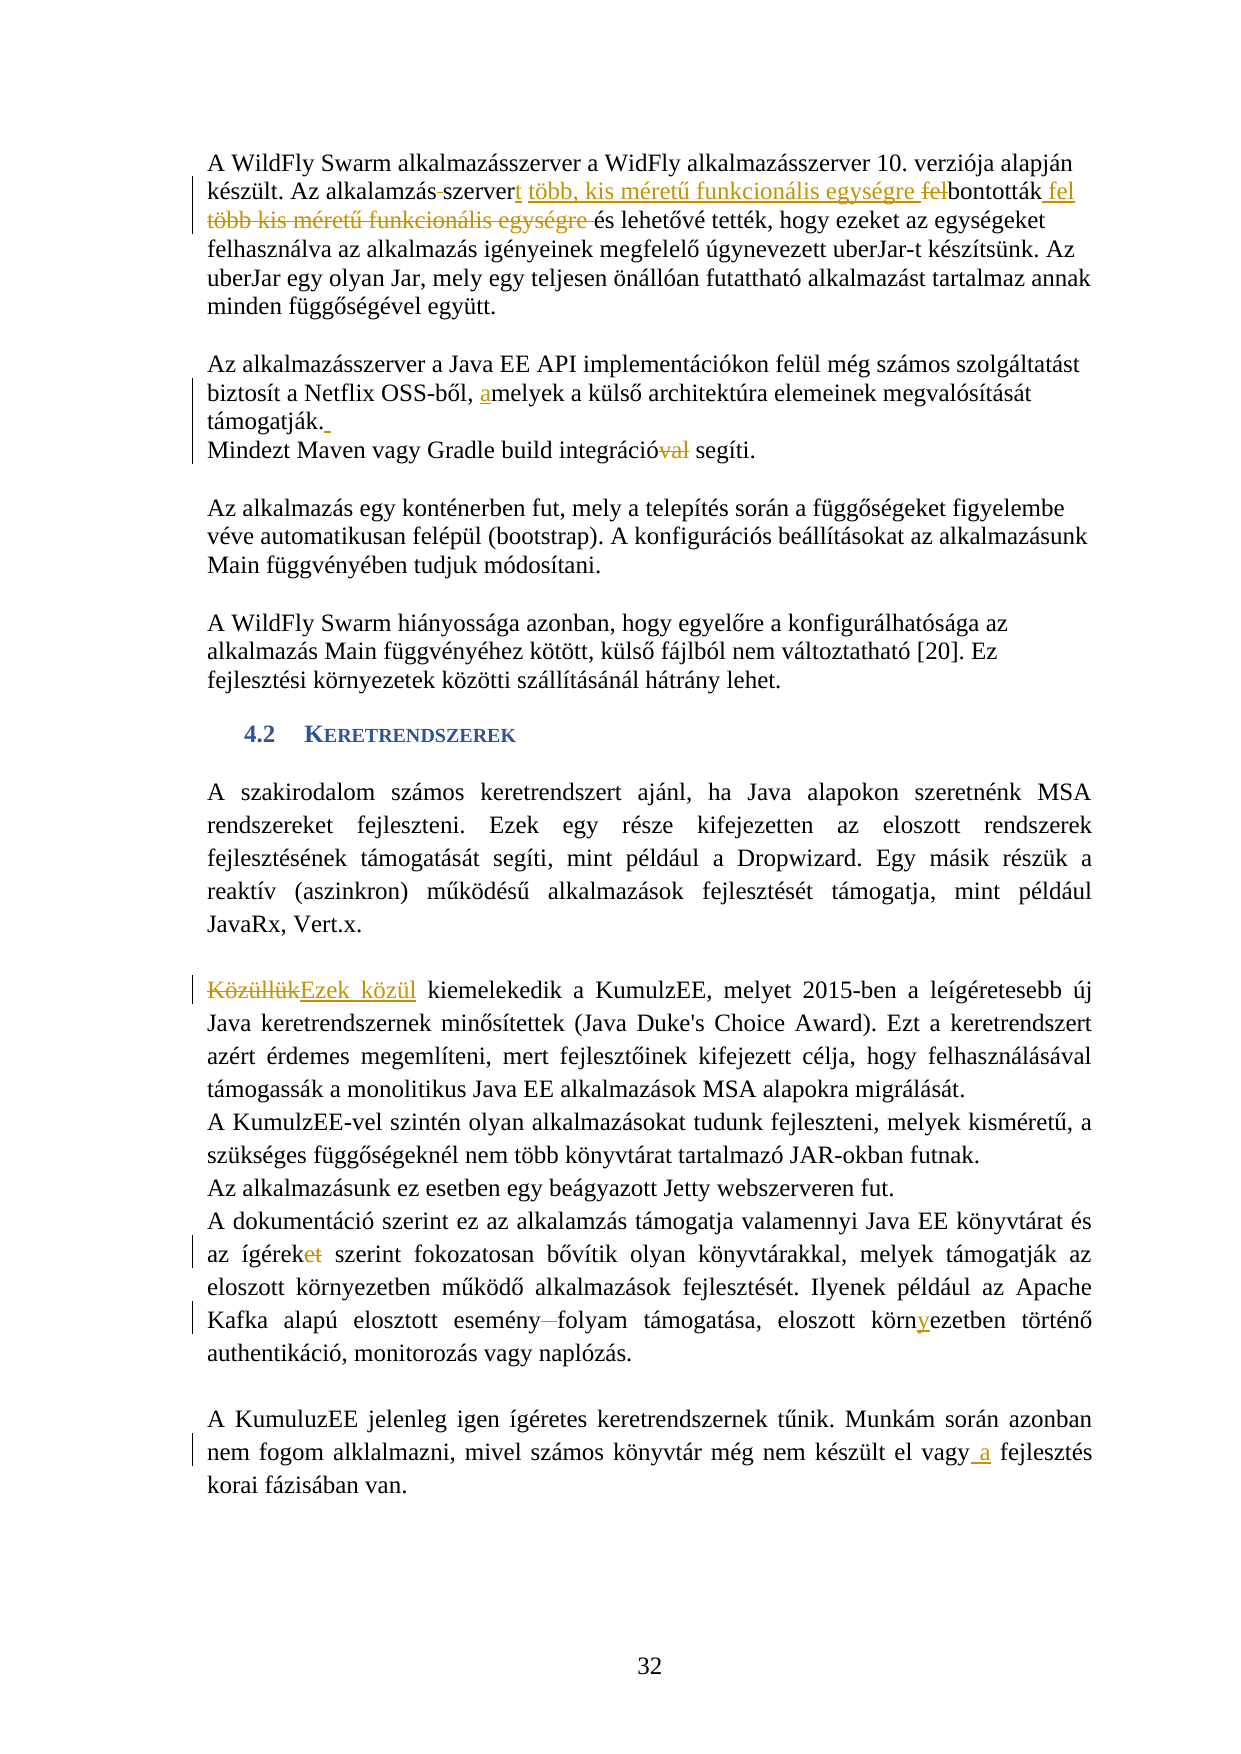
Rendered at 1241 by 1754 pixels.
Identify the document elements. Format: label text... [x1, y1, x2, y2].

subtitle Keretrendszerek [244, 719, 1092, 748]
text A szakirodalom számos keretrendszert ajánl, ha Java alapokon szeretnénk MSA rendszereket fejleszteni. Ezek egy része kifejezetten az eloszott rendszerek fejlesztésének támogatását segíti, mint például a Dropwizard. Egy másik részük a reaktív (aszinkron) működésű alkalmazások fejlesztését támogatja, mint például JavaRx, Vert.x. [207, 777, 1092, 938]
text kiemelekedik a KumulzEE, melyet 2015-ben a leígéretesebb új Java keretrendszernek minősítettek (Java Duke's Choice Award). Ezt a keretrendszert azért érdemes megemlíteni, mert fejlesztőinek kifejezett célja, hogy felhasználásával támogassák a monolitikus Java EE alkalmazások MSA alapokra migrálását. [207, 975, 1092, 1103]
text A KumulzEE-vel szintén olyan alkalmazásokat tudunk fejleszteni, melyek kisméretű, a szükséges függőségeknél nem több könyvtárat tartalmazó JAR-okban futnak. [207, 1107, 1092, 1169]
text Az alkalmazásunk ez esetben egy beágyazott Jetty webszerveren fut. [207, 1173, 1092, 1202]
text A dokumentáció szerint ez az alkalamzás támogatja valamennyi Java EE könyvtárat és az ígérek szerint fokozatosan bővítik olyan könyvtárakkal, melyek támogatják az eloszott környezetben működő alkalmazások fejlesztését. Ilyenek például az Apache Kafka alapú elosztott eseményfolyam támogatása, eloszott körnezetben történő authentikáció, monitorozás vagy naplózás. [207, 1206, 1092, 1367]
text Az alkalmazás egy konténerben fut, mely a telepítés során a függőségeket figyelembe véve automatikusan felépül (bootstrap). A konfigurációs beállításokat az alkalmazásunk Main függvényében tudjuk módosítani. [207, 493, 1092, 579]
text Az alkalmazásszerver a Java EE API implementációkon felül még számos szolgáltatást biztosít a Netflix OSS-ből, melyek a külső architektúra elemeinek megvalósítását támogatják. [207, 349, 1092, 435]
text A WildFly Swarm alkalmazásszerver a WidFly alkalmazásszerver 10. verziója alapján készült. Az alkalamzásszerver bontották és lehetővé tették, hogy ezeket az egységeket felhasználva az alkalmazás igényeinek megfelelő úgynevezett uberJar-t készítsünk. Az uberJar egy olyan Jar, mely egy teljesen önállóan futattható alkalmazást tartalmaz annak minden függőségével együtt. [207, 148, 1092, 320]
text A KumuluzEE jelenleg igen ígéretes keretrendszernek tűnik. Munkám során azonban nem fogom alklalmazni, mivel számos könyvtár még nem készült el vagy fejlesztés korai fázisában van. [207, 1404, 1092, 1499]
text A WildFly Swarm hiányossága azonban, hogy egyelőre a konfigurálhatósága az alkalmazás Main függvényéhez kötött, külső fájlból nem változtatható [20]. Ez fejlesztési környezetek közötti szállításánál hátrány lehet. [207, 608, 1092, 694]
text Mindezt Maven vagy Gradle build integráció segíti. [207, 435, 1092, 464]
